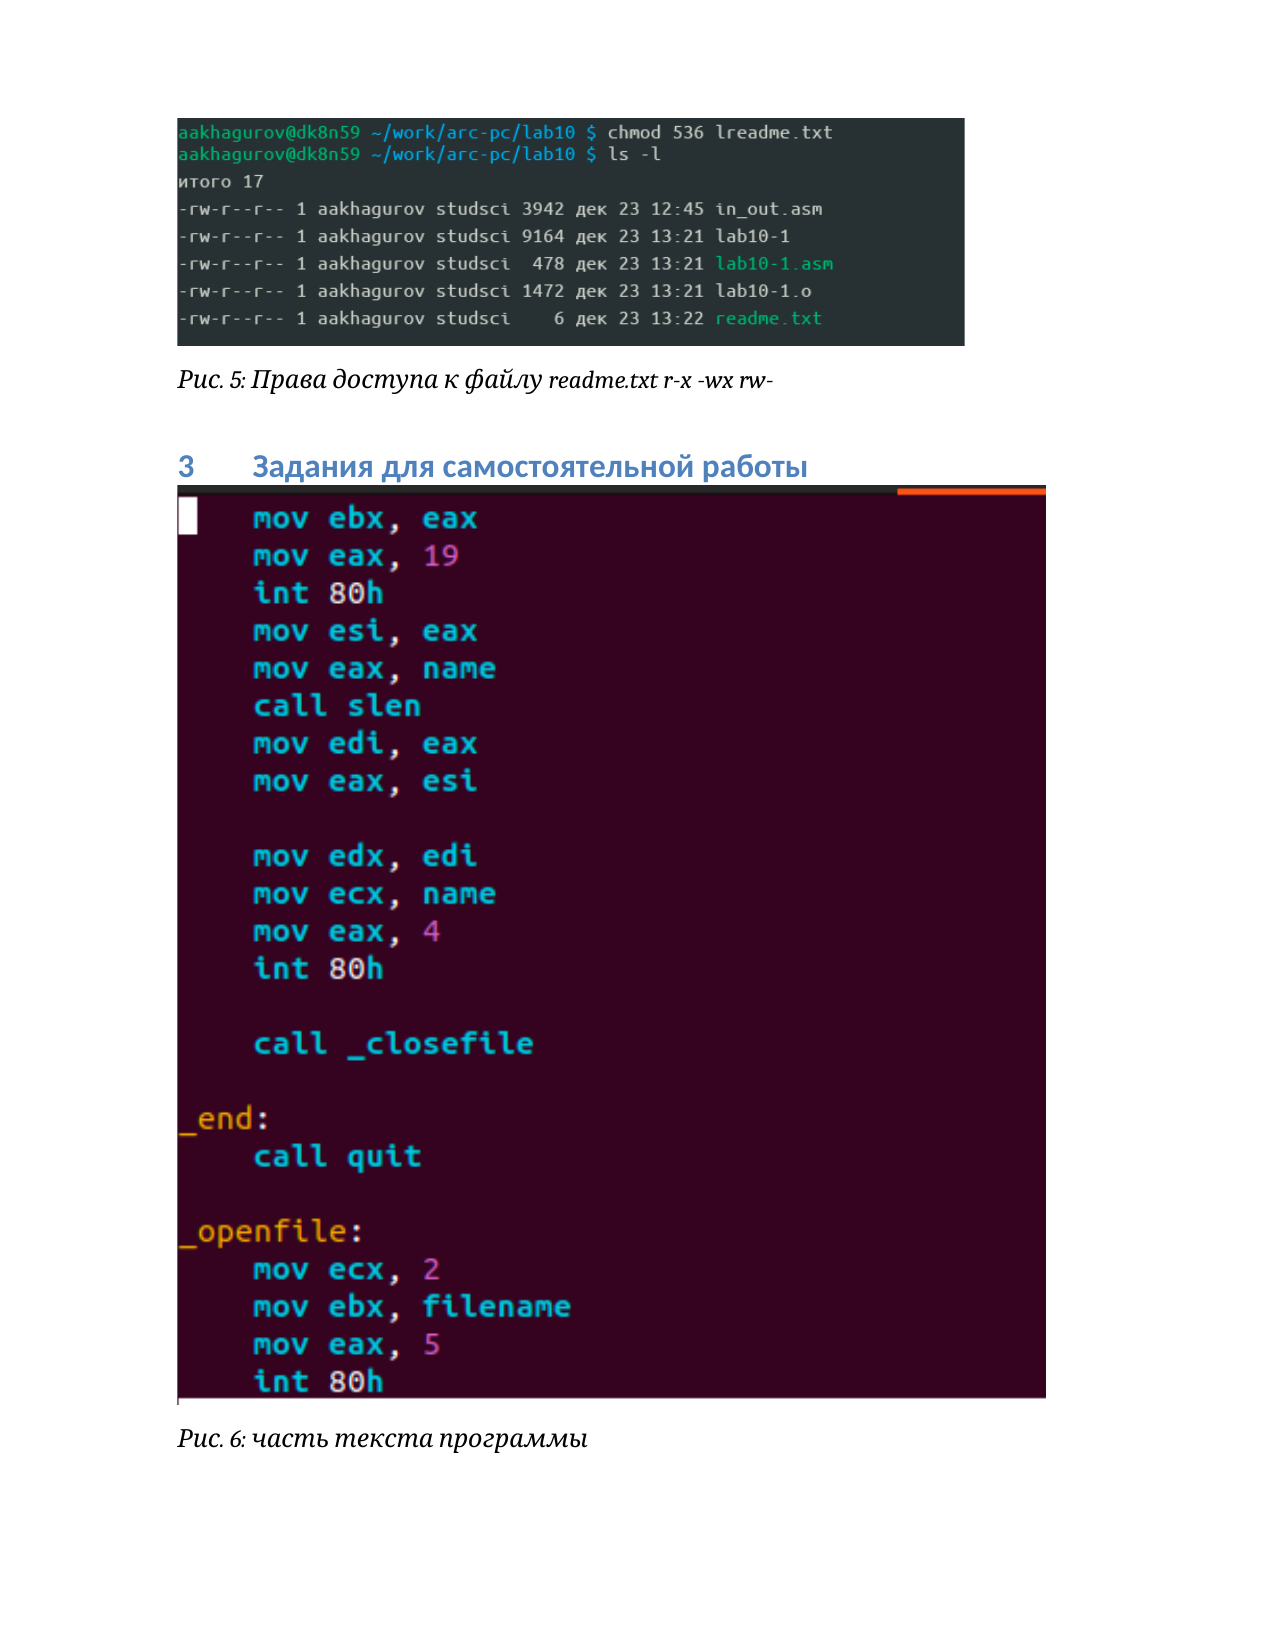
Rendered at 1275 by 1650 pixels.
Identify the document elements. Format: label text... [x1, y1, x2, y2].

text Рис. 6: часть текста программы [177, 1425, 1186, 1454]
text Рис. 5: Права доступа к файлу readme.txt r-x -wx rw- [177, 366, 1186, 395]
subtitle 3 Задания для самостоятельной работы [177, 445, 1186, 486]
picture [177, 485, 1046, 1405]
picture [177, 118, 965, 346]
